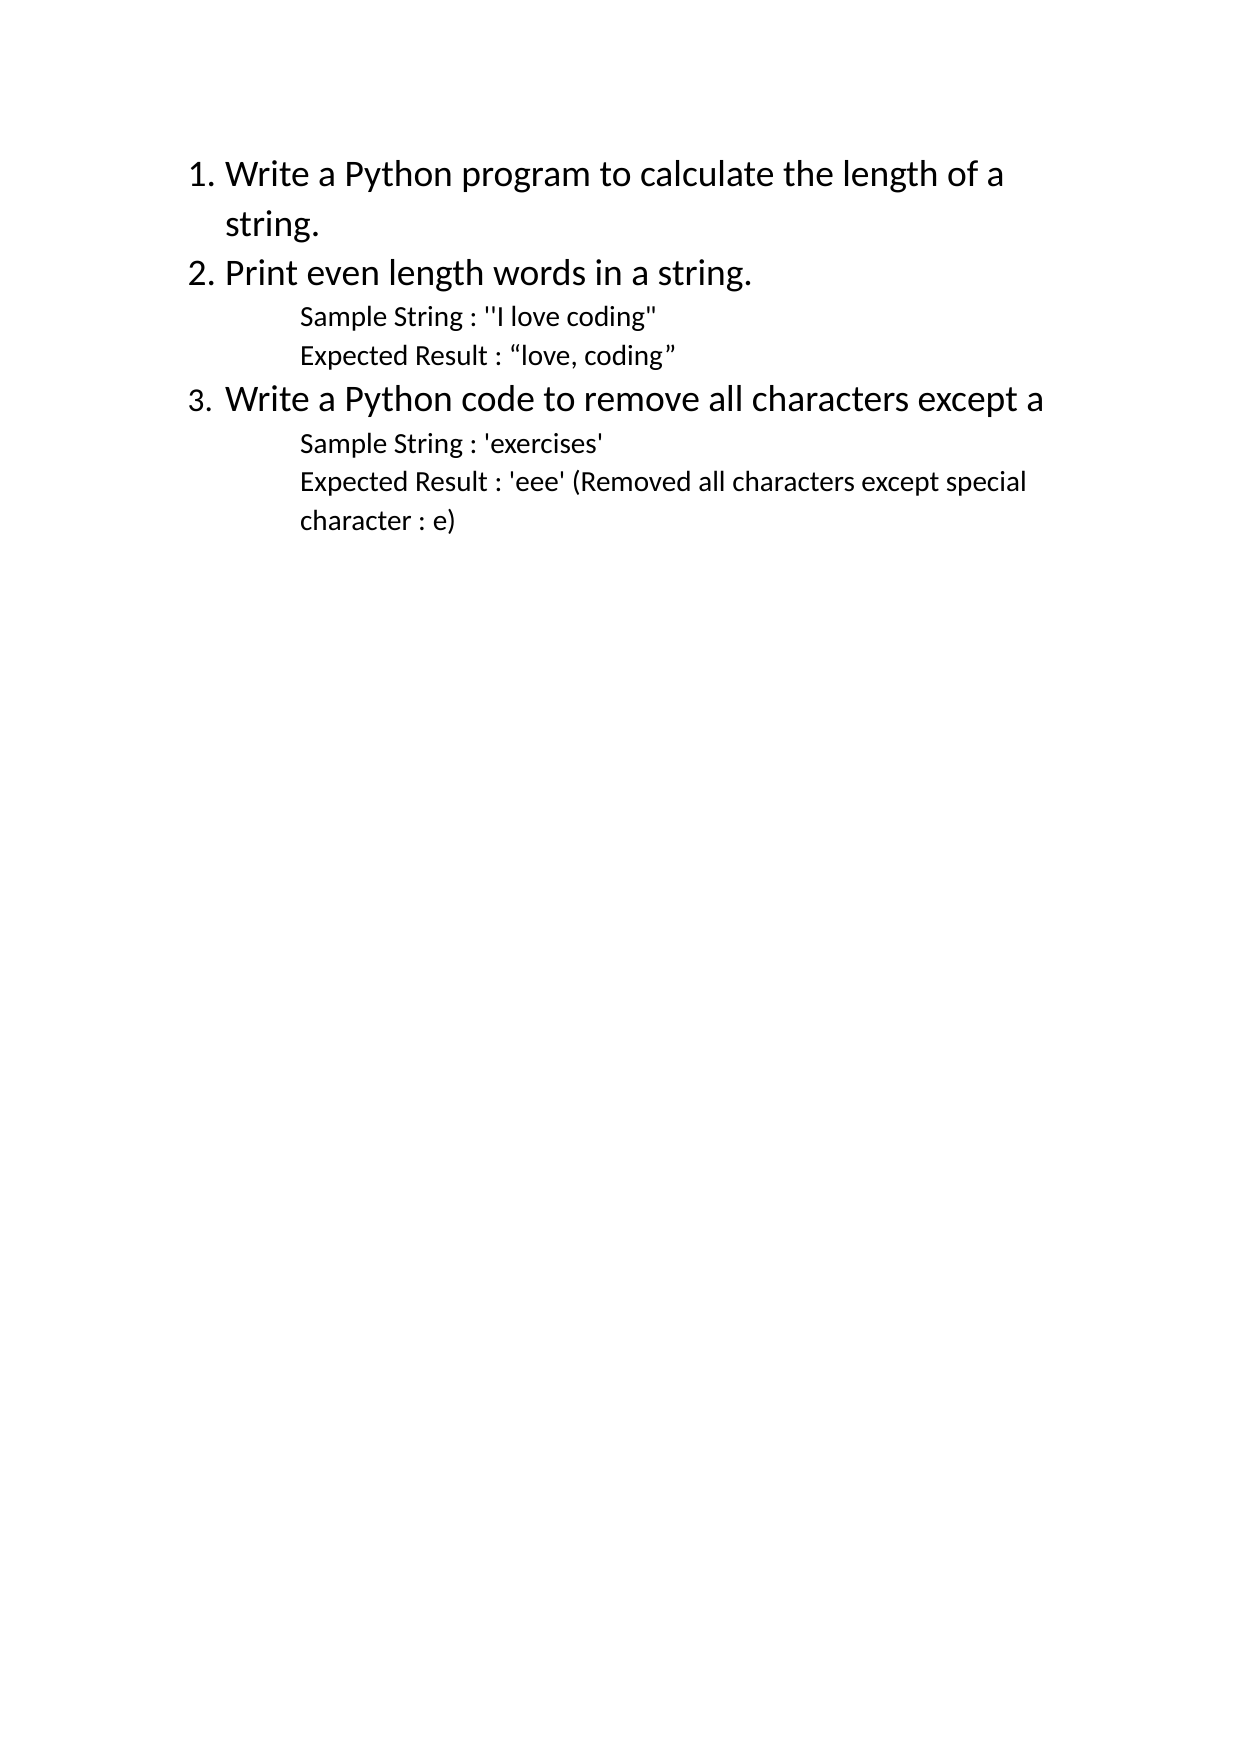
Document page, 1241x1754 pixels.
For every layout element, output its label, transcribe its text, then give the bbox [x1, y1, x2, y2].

list Expected Result : 'eee' (Removed all characters except special character : e) [300, 463, 1090, 537]
list Sample String : 'exercises' [300, 425, 1090, 460]
list Expected Result : “love, coding” [300, 337, 1090, 372]
list Print even length words in a string. [187, 249, 1090, 295]
list Write a Python program to calculate the length of a string. [187, 150, 1090, 245]
list Write a Python code to remove all characters except a [187, 375, 1090, 421]
list Sample String : ''I love coding" [300, 298, 1090, 334]
